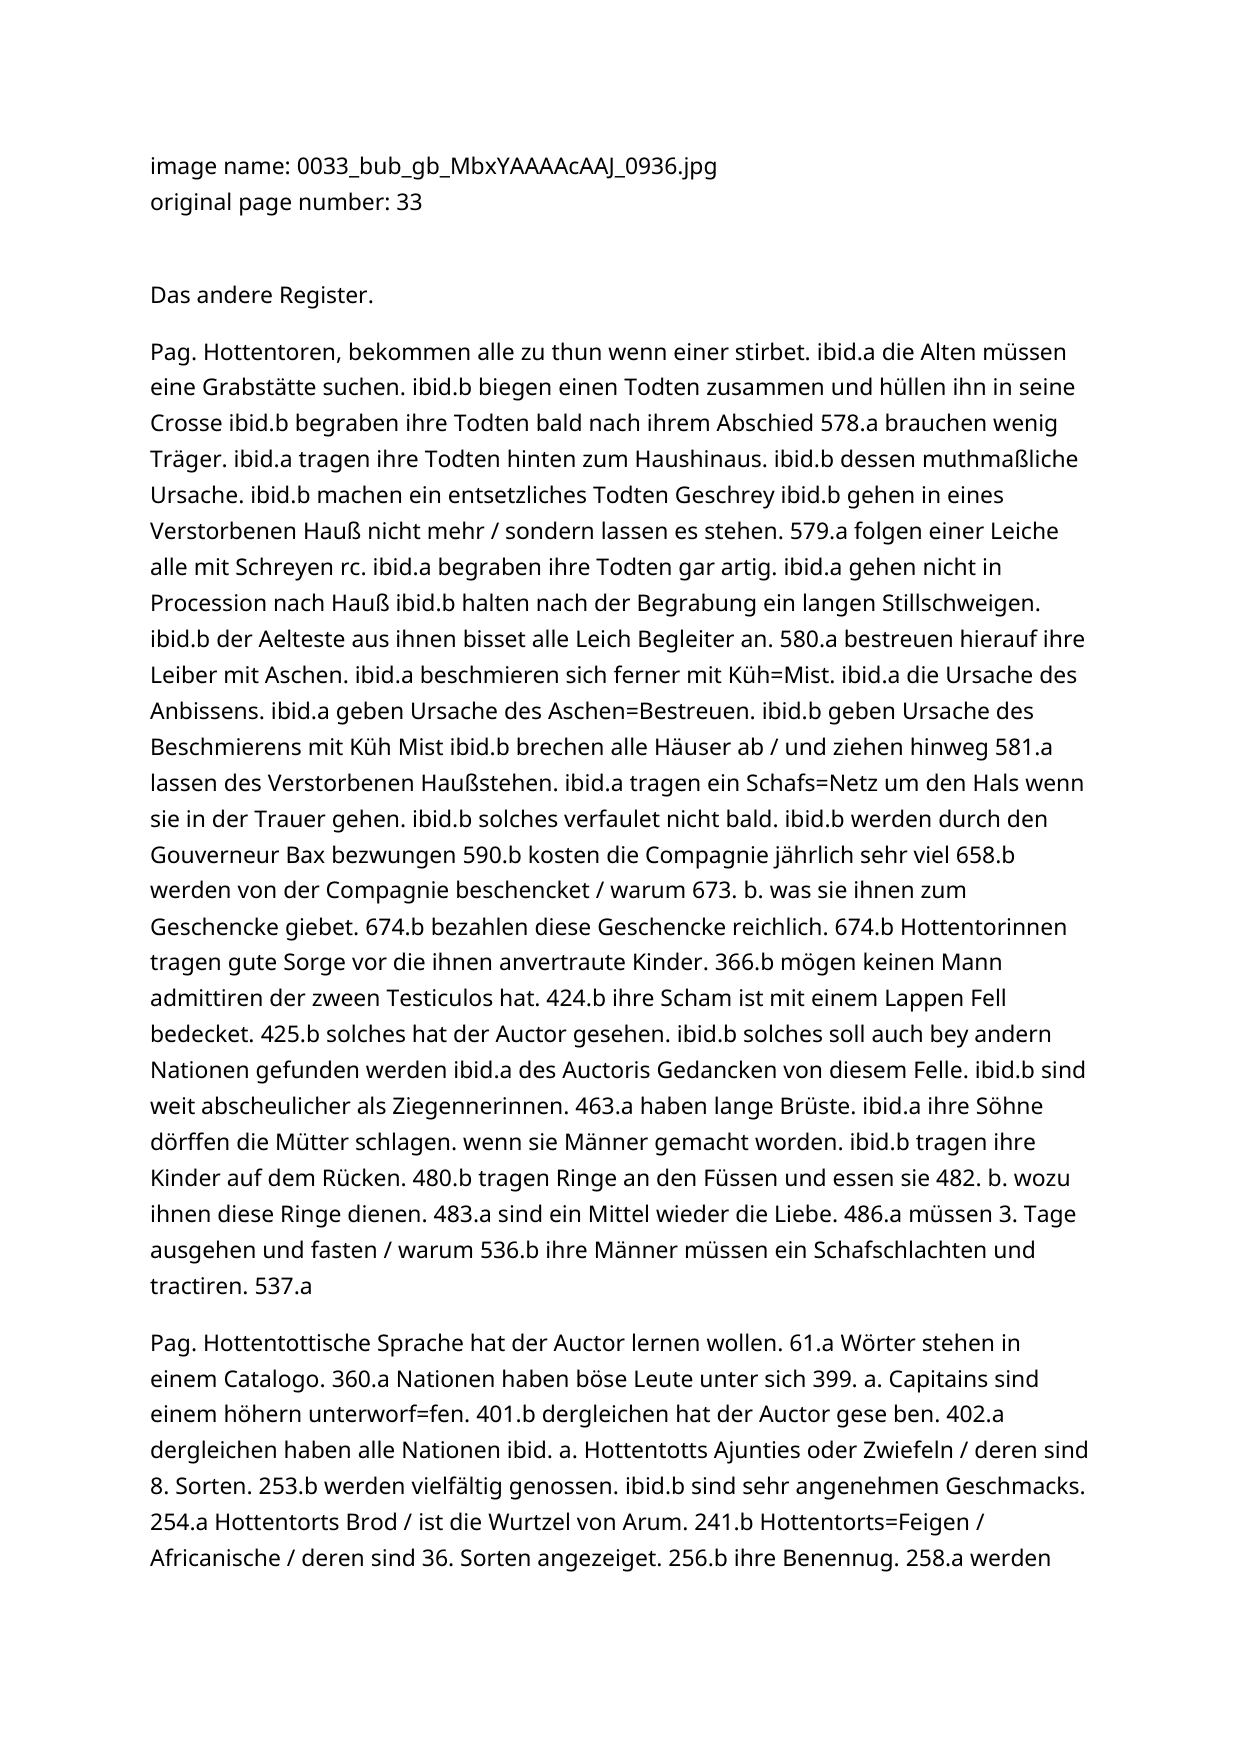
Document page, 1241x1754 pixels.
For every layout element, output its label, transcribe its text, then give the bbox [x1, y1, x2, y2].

text Das andere Register. [150, 279, 1090, 310]
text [150, 1327, 1090, 1573]
text image name: 0033_bub_gb_MbxYAAAAcAAJ_0936.jpg original page number: 33 [150, 150, 1090, 253]
text Pag. Hottentoren, bekommen alle zu thun wenn einer stirbet. ibid.a die Alten müssen eine Grabstätte suchen. ibid.b biegen einen Todten zusammen und hüllen ihn in seine Crosse ibid.b begraben ihre Todten bald nach ihrem Abschied 578.a brauchen wenig Träger. ibid.a tragen ihre Todten hinten zum Haushinaus. ibid.b dessen muthmaßliche Ursache. ibid.b machen ein entsetzliches Todten Geschrey ibid.b gehen in eines Verstorbenen Hauß nicht mehr / sondern lassen es stehen. 579.a folgen einer Leiche alle mit Schreyen rc. ibid.a begraben ihre Todten gar artig. ibid.a gehen nicht in Procession nach Hauß ibid.b halten nach der Begrabung ein langen Stillschweigen. ibid.b der Aelteste aus ihnen bisset alle Leich Begleiter an. 580.a bestreuen hierauf ihre Leiber mit Aschen. ibid.a beschmieren sich ferner mit Küh=Mist. ibid.a die Ursache des Anbissens. ibid.a geben Ursache des Aschen=Bestreuen. ibid.b geben Ursache des Beschmierens mit Küh Mist ibid.b brechen alle Häuser ab / und ziehen hinweg 581.a lassen des Verstorbenen Haußstehen. ibid.a tragen ein Schafs=Netz um den Hals wenn sie in der Trauer gehen. ibid.b solches verfaulet nicht bald. ibid.b werden durch den Gouverneur Bax bezwungen 590.b kosten die Compagnie jährlich sehr viel 658.b werden von der Compagnie beschencket / warum 673. b. was sie ihnen zum Geschencke giebet. 674.b bezahlen diese Geschencke reichlich. 674.b Hottentorinnen tragen gute Sorge vor die ihnen anvertraute Kinder. 366.b mögen keinen Mann admittiren der zween Testiculos hat. 424.b ihre Scham ist mit einem Lappen Fell bedecket. 425.b solches hat der Auctor gesehen. ibid.b solches soll auch bey andern Nationen gefunden werden ibid.a des Auctoris Gedancken von diesem Felle. ibid.b sind weit abscheulicher als Ziegennerinnen. 463.a haben lange Brüste. ibid.a ihre Söhne dörffen die Mütter schlagen. wenn sie Männer gemacht worden. ibid.b tragen ihre Kinder auf dem Rücken. 480.b tragen Ringe an den Füssen und essen sie 482. b. wozu ihnen diese Ringe dienen. 483.a sind ein Mittel wieder die Liebe. 486.a müssen 3. Tage ausgehen und fasten / warum 536.b ihre Männer müssen ein Schafschlachten und tractiren. 537.a [150, 335, 1090, 1301]
